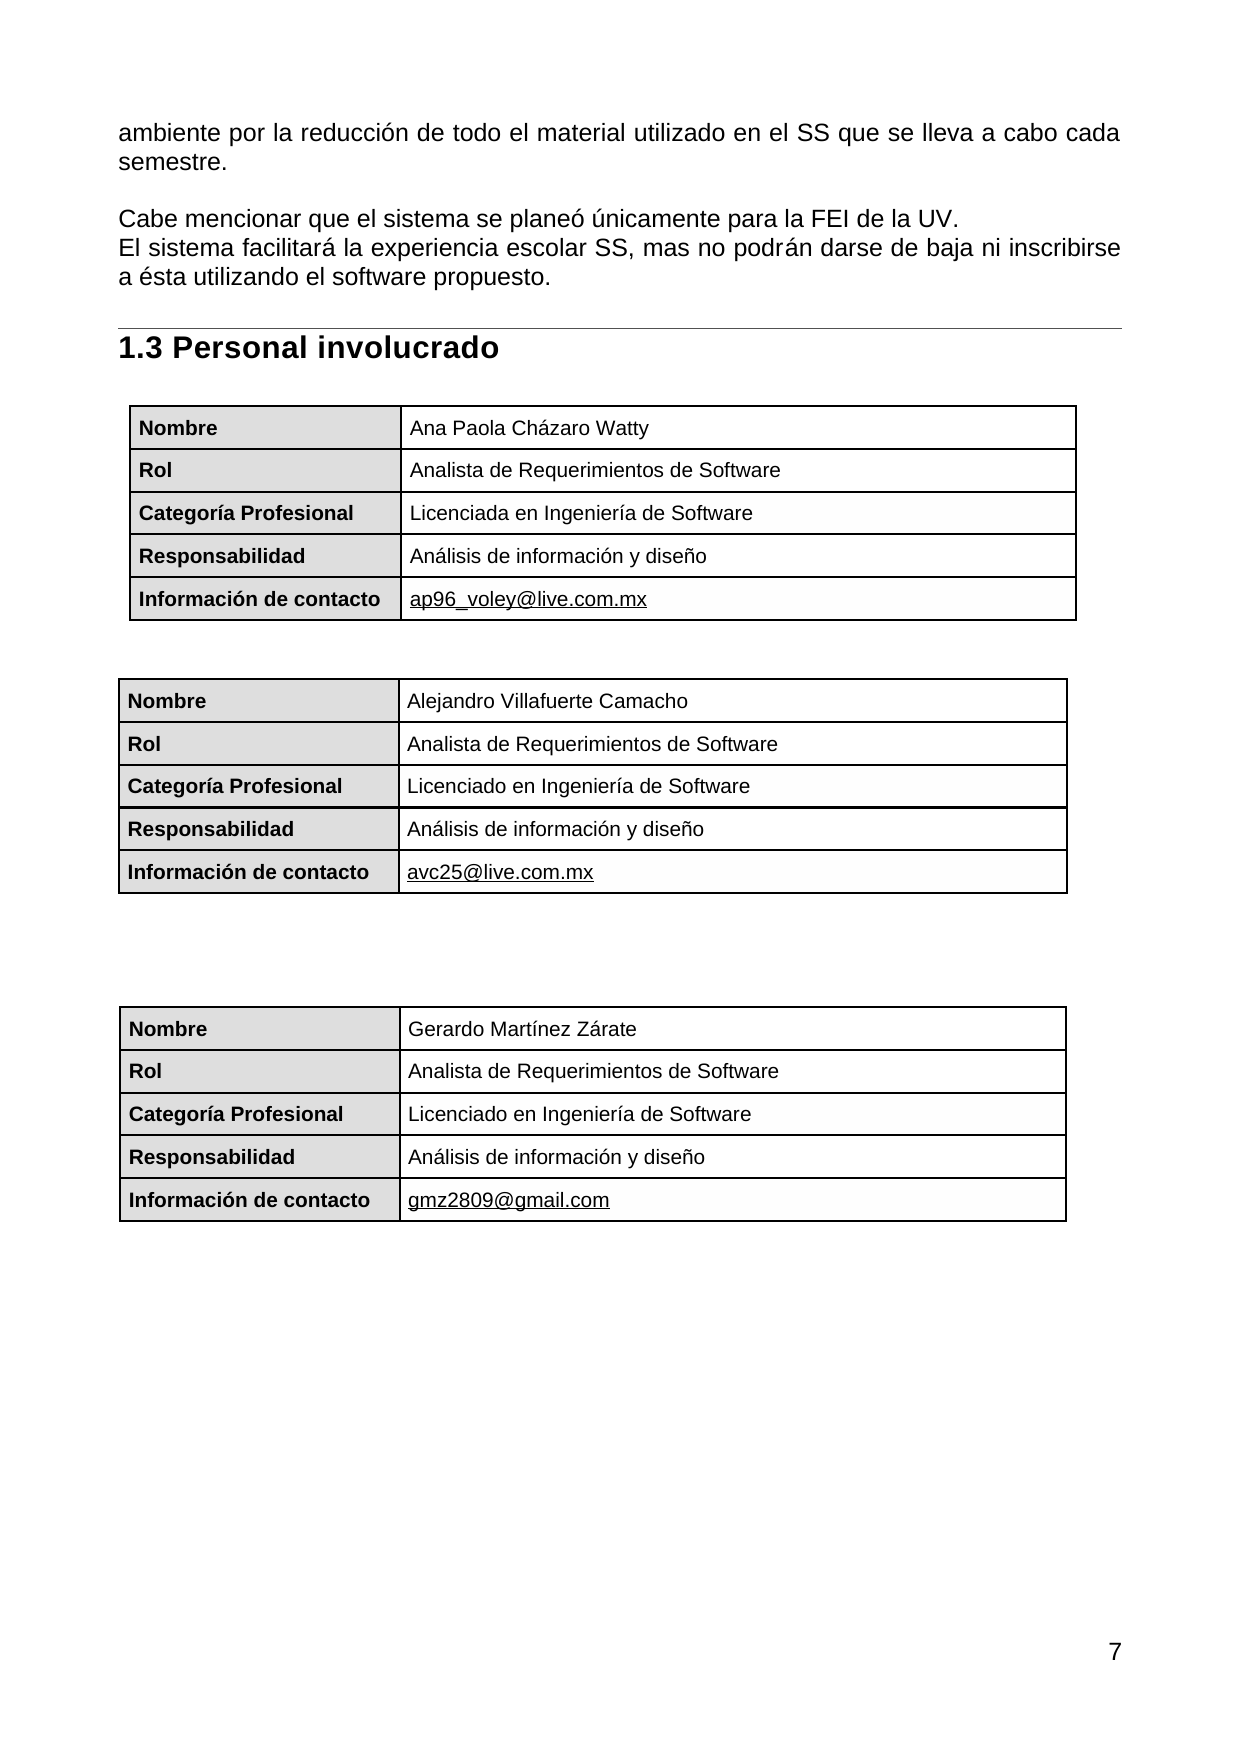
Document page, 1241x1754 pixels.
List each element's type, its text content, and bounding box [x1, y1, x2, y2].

table_cell Responsabilidad [131, 535, 400, 576]
table_cell Categoría Profesional [120, 766, 398, 806]
table_cell Licenciada en Ingeniería de Software [402, 493, 1075, 533]
table_header Ana Paola Cházaro Watty [402, 407, 1075, 448]
table_cell Categoría Profesional [131, 493, 400, 533]
table_header Nombre [131, 407, 400, 448]
table_cell Responsabilidad [120, 809, 398, 849]
text Cabe mencionar que el sistema se planeó únicamente para la FEI de la UV. [118, 204, 1122, 233]
table_header Nombre [120, 680, 398, 721]
text El sistema facilitará la experiencia escolar SS, mas no podrán darse de baja ni inscribirse a ésta utilizando el software propuesto. [118, 233, 1122, 291]
table_cell avc25@live.com.mx [400, 851, 1066, 892]
table_cell Rol [131, 450, 400, 491]
text 1.3 Personal involucrado [118, 329, 1122, 365]
table_header Alejandro Villafuerte Camacho [400, 680, 1066, 721]
table_cell Analista de Requerimientos de Software [400, 723, 1066, 764]
table_cell Información de contacto [131, 578, 400, 619]
table_cell Análisis de información y diseño [400, 809, 1066, 849]
table_cell Análisis de información y diseño [402, 535, 1075, 576]
table_cell Rol [120, 723, 398, 764]
table_cell Licenciado en Ingeniería de Software [400, 766, 1066, 806]
table_cell ap96_voley@live.com.mx [402, 578, 1075, 619]
table_cell Información de contacto [120, 851, 398, 892]
table_cell Analista de Requerimientos de Software [402, 450, 1075, 491]
